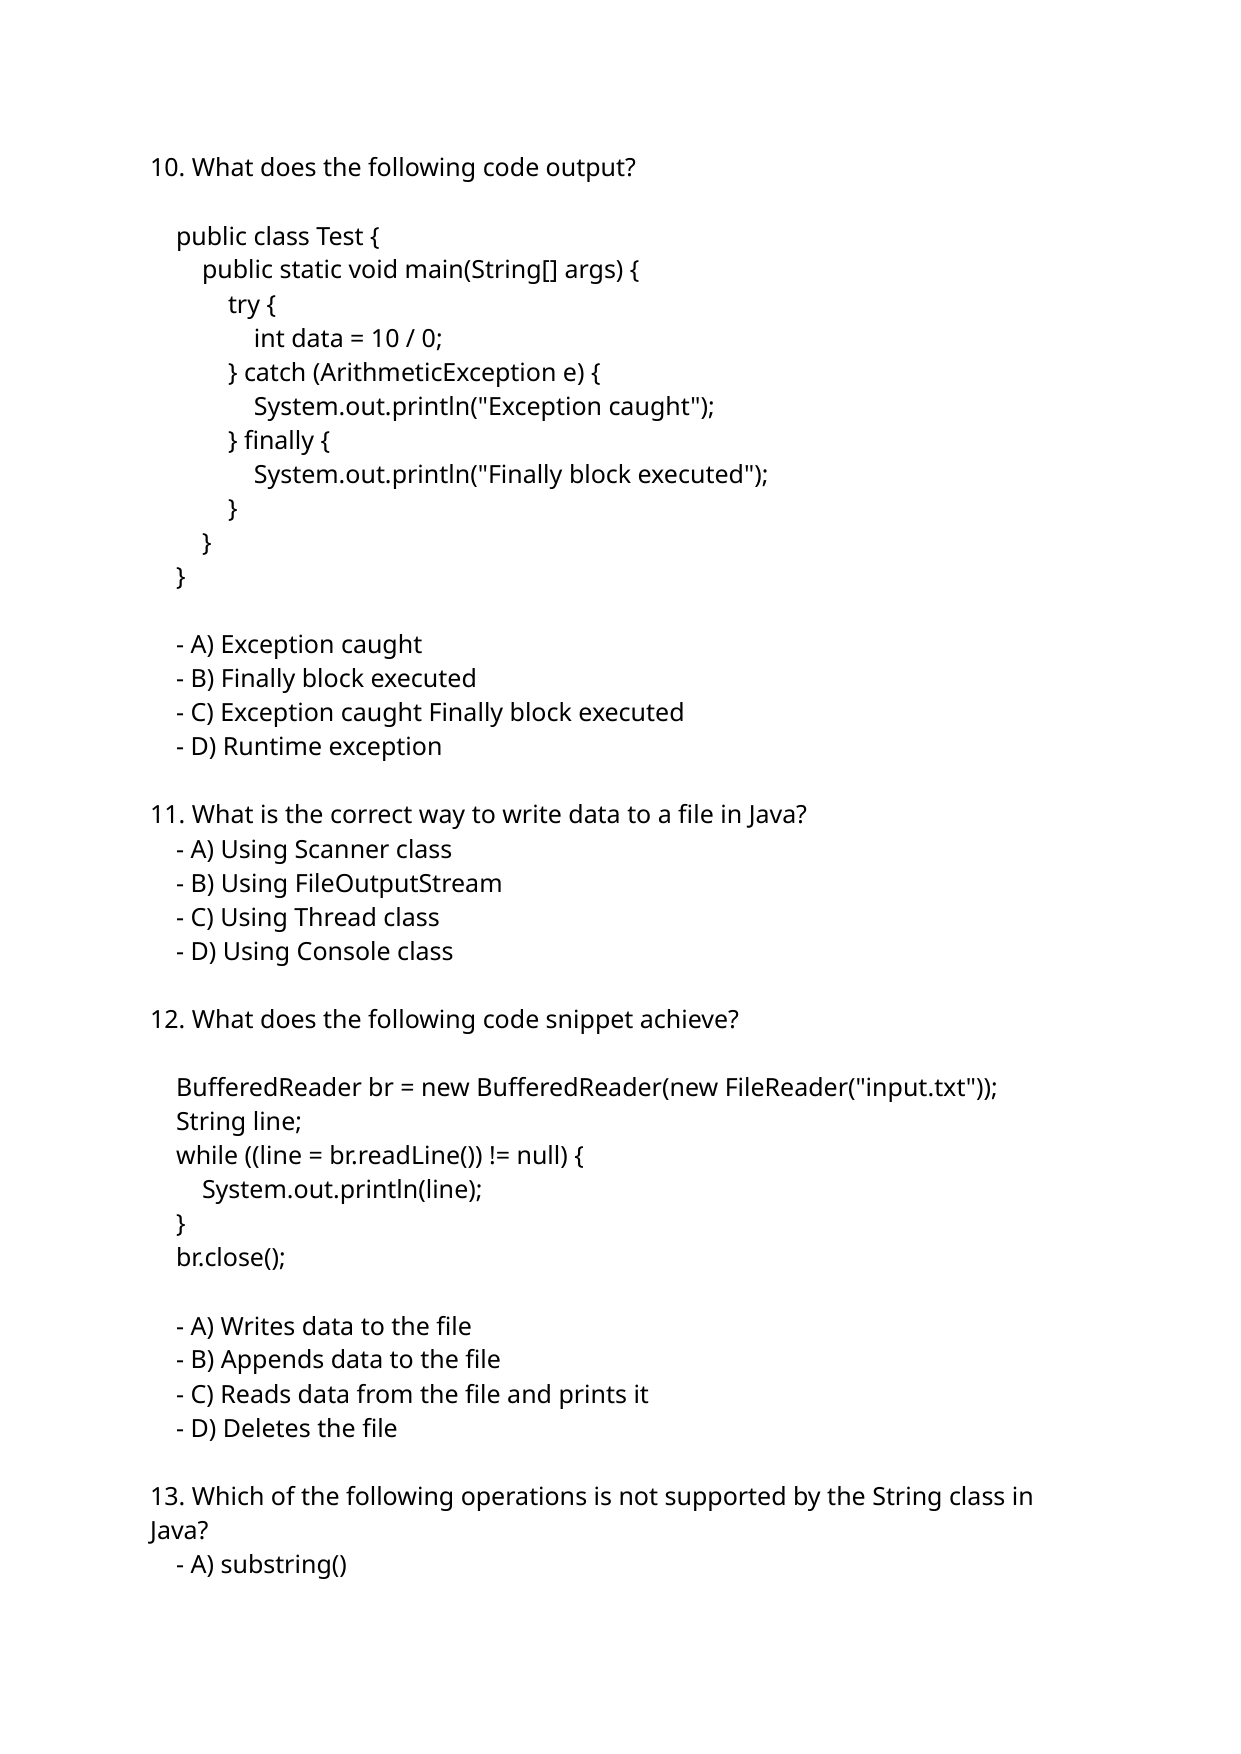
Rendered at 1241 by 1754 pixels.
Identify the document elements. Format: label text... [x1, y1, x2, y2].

text - A) Exception caught [150, 627, 1090, 661]
text 10. What does the following code output? [150, 150, 1090, 184]
text int data = 10 / 0; [150, 320, 1090, 354]
text System.out.println("Exception caught"); [150, 388, 1090, 422]
text try { [150, 286, 1090, 320]
text } finally { [150, 422, 1090, 457]
text String line; [150, 1104, 1090, 1138]
text - C) Using Thread class [150, 899, 1090, 933]
text System.out.println("Finally block executed"); [150, 457, 1090, 491]
text } catch (ArithmeticException e) { [150, 354, 1090, 388]
text - D) Runtime exception [150, 729, 1090, 763]
text - B) Appends data to the file [150, 1342, 1090, 1376]
text 11. What is the correct way to write data to a file in Java? [150, 797, 1090, 831]
text - D) Using Console class [150, 933, 1090, 967]
text - D) Deletes the file [150, 1410, 1090, 1444]
text - C) Exception caught Finally block executed [150, 695, 1090, 729]
text - A) Writes data to the file [150, 1308, 1090, 1342]
text } [150, 491, 1090, 525]
text } [150, 525, 1090, 559]
text public class Test { [150, 218, 1090, 252]
text public static void main(String[] args) { [150, 252, 1090, 286]
text 13. Which of the following operations is not supported by the String class in Java? [150, 1478, 1090, 1547]
text br.close(); [150, 1240, 1090, 1274]
text BufferedReader br = new BufferedReader(new FileReader("input.txt")); [150, 1070, 1090, 1104]
text System.out.println(line); [150, 1172, 1090, 1206]
text - B) Finally block executed [150, 661, 1090, 695]
text - C) Reads data from the file and prints it [150, 1376, 1090, 1410]
text - B) Using FileOutputStream [150, 865, 1090, 899]
text } [150, 1206, 1090, 1240]
text } [150, 559, 1090, 593]
text - A) Using Scanner class [150, 831, 1090, 865]
text 12. What does the following code snippet achieve? [150, 1002, 1090, 1036]
text while ((line = br.readLine()) != null) { [150, 1138, 1090, 1172]
text - A) substring() [150, 1547, 1090, 1581]
